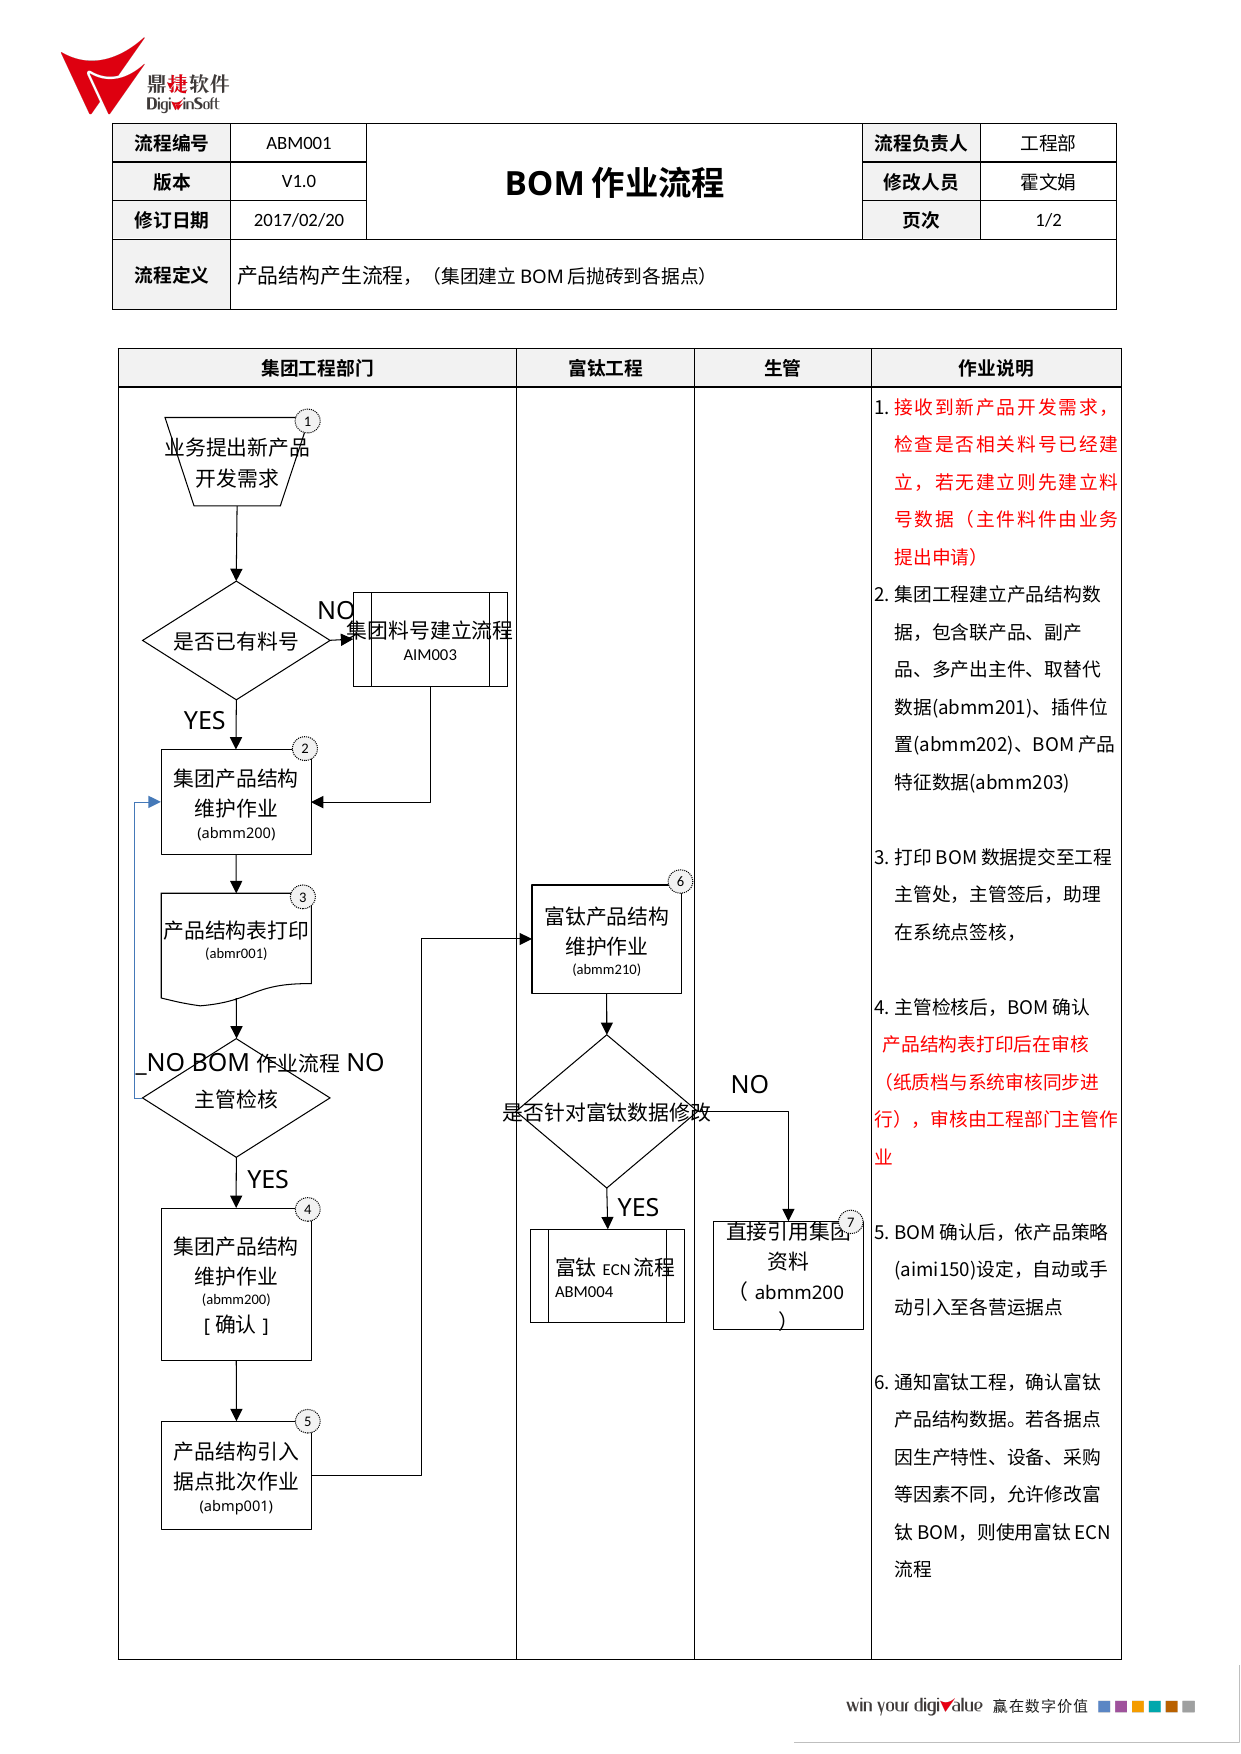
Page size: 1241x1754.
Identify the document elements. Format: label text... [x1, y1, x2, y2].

table_header 作业说明 [872, 349, 1121, 386]
table_cell 修改人员 [863, 163, 980, 200]
table_cell 版本 [113, 163, 230, 200]
table_header BOM作业流程 [367, 124, 862, 238]
table_cell 2017/02/20 [231, 201, 366, 238]
table_header 生管 [695, 349, 871, 386]
table_header 流程编号 [113, 124, 230, 161]
table_header 流程负责人 [863, 124, 980, 161]
table_cell [119, 388, 516, 1659]
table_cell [872, 388, 1121, 1659]
table_header 集团工程部门 [119, 349, 516, 386]
table_cell [695, 388, 871, 1659]
picture [0, 0, 1240, 1743]
table_header 工程部 [981, 124, 1116, 161]
table_cell 1/ [981, 201, 1116, 238]
table_header 富钛工程 [517, 349, 694, 386]
table_cell 流程定义 [113, 240, 230, 309]
table_cell V1.0 [231, 163, 366, 200]
table_cell 霍文娟 [981, 163, 1116, 200]
table_cell 产品结构产生流程，（集团建立BOM后抛砖到各据点） [231, 240, 1116, 309]
table_cell 页次 [863, 201, 980, 238]
table_header ABM001 [231, 124, 366, 161]
table_cell 修订日期 [113, 201, 230, 238]
table_cell [517, 388, 694, 1659]
